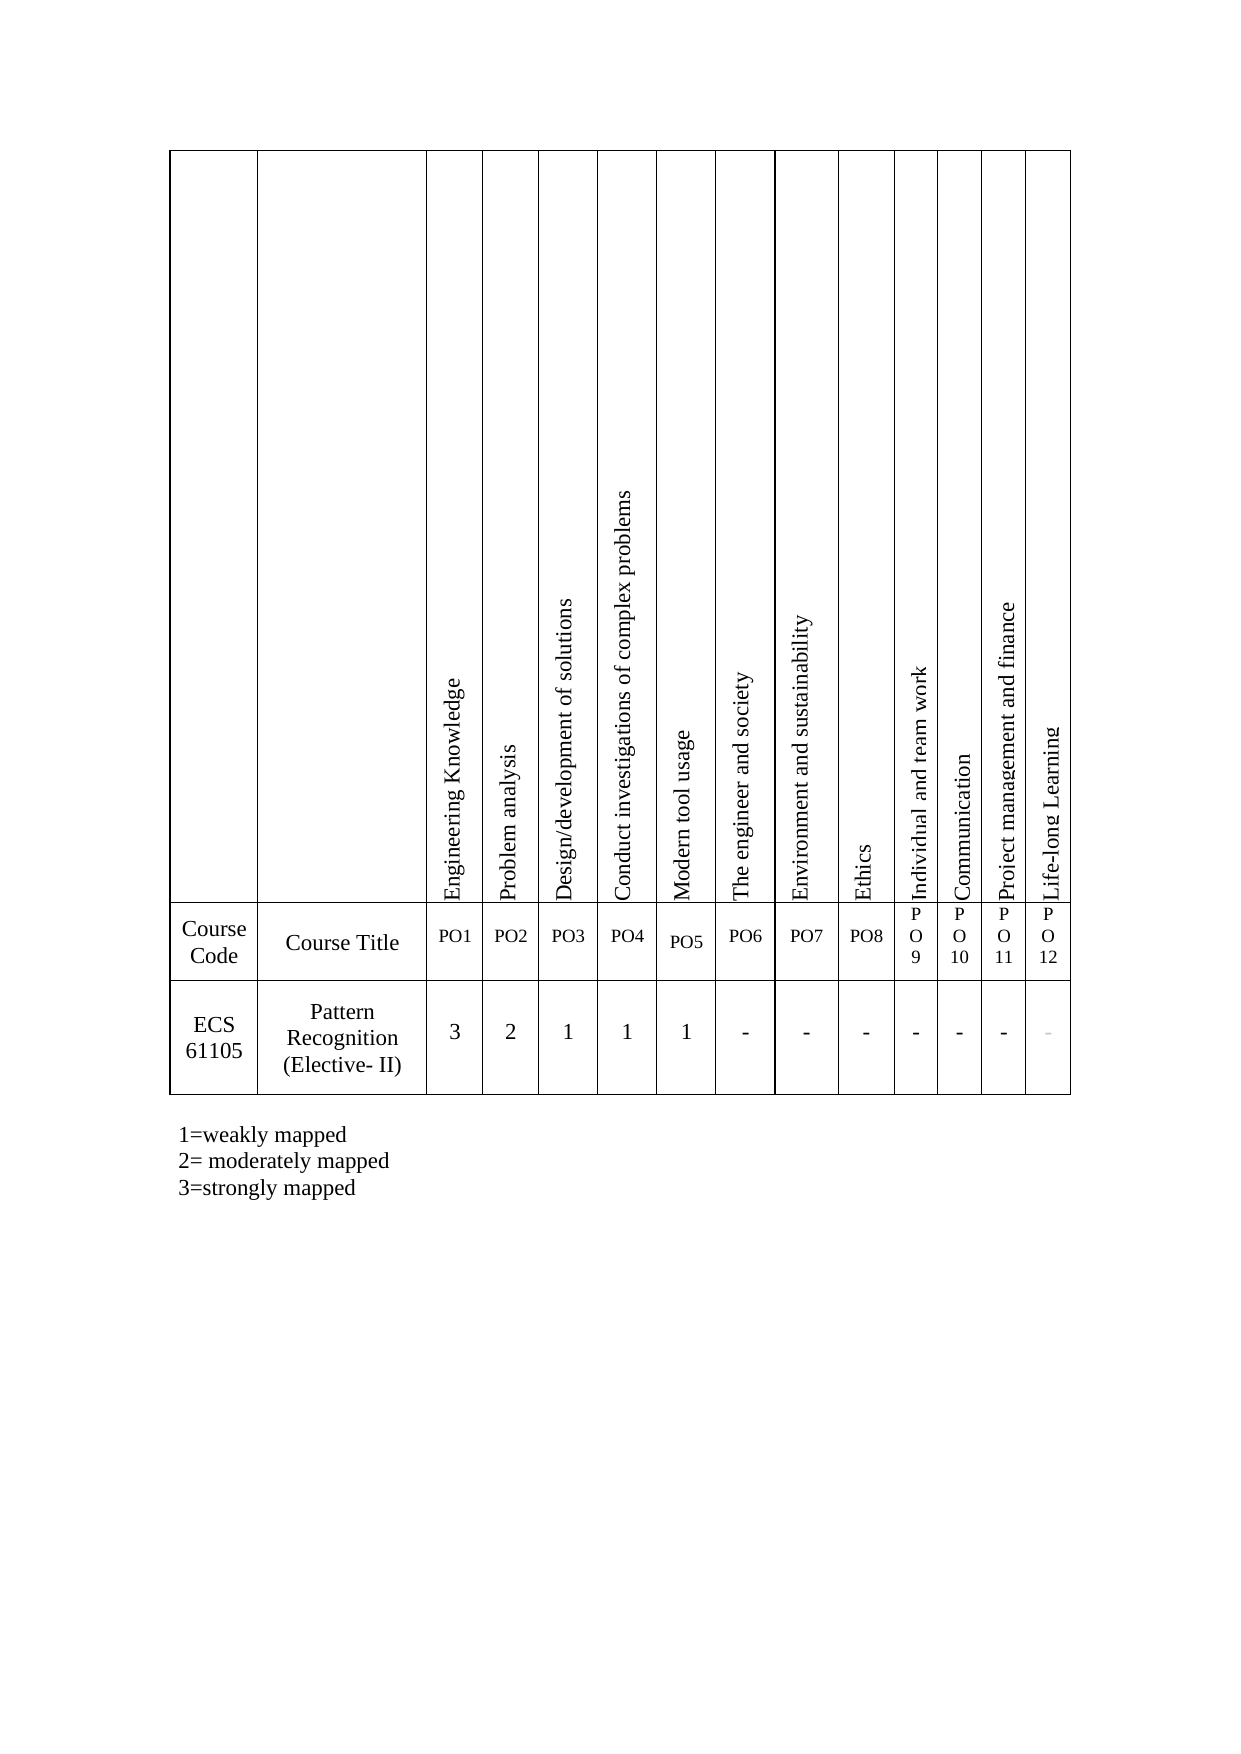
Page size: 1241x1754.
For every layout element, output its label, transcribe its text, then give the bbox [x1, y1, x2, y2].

table_header The engineer and society [716, 151, 774, 902]
text 1=weakly mapped [178, 1121, 1090, 1147]
table_cell PO7 [776, 903, 838, 980]
table_cell PO12 [1026, 903, 1070, 980]
text 2= moderately mapped [178, 1147, 1090, 1174]
table_header Problem analysis [483, 151, 538, 902]
table_cell - [716, 981, 774, 1094]
table_cell Course Code [171, 903, 257, 980]
table_cell PO2 [483, 903, 538, 980]
table_cell - [982, 981, 1025, 1094]
table_header Project management and finance [982, 151, 1025, 902]
table_cell 3 [427, 981, 482, 1094]
table_header Conduct investigations of complex problems [598, 151, 656, 902]
table_cell PO4 [598, 903, 656, 980]
table_cell ECS 61105 [171, 981, 257, 1094]
table_header [258, 151, 426, 902]
table_cell 1 [539, 981, 597, 1094]
table_header Communication [938, 151, 981, 902]
table_cell - [1026, 981, 1070, 1094]
table_cell PO1 [427, 903, 482, 980]
table_cell PO11 [982, 903, 1025, 980]
table_cell - [938, 981, 981, 1094]
table_cell 1 [598, 981, 656, 1094]
table_header Design/development of solutions [539, 151, 597, 902]
table_cell 1 [657, 981, 715, 1094]
table_header Engineering Knowledge [427, 151, 482, 902]
table_cell Course Title [258, 903, 426, 980]
table_cell - [776, 981, 838, 1094]
table_cell 2 [483, 981, 538, 1094]
table_cell PO9 [895, 903, 937, 980]
table_cell Pattern Recognition (Elective- II) [258, 981, 426, 1094]
table_cell - [839, 981, 894, 1094]
table_header Modern tool usage [657, 151, 715, 902]
table_cell PO3 [539, 903, 597, 980]
table_cell PO10 [938, 903, 981, 980]
table_cell PO5 [657, 903, 715, 980]
text 3=strongly mapped [178, 1174, 1090, 1200]
table_cell - [895, 981, 937, 1094]
table_header [171, 151, 257, 902]
table_header Environment and sustainability [776, 151, 838, 902]
table_cell PO8 [839, 903, 894, 980]
table_header Individual and team work [895, 151, 937, 902]
table_cell PO6 [716, 903, 774, 980]
table_header Life-long Learning [1026, 151, 1070, 902]
table_header Ethics [839, 151, 894, 902]
